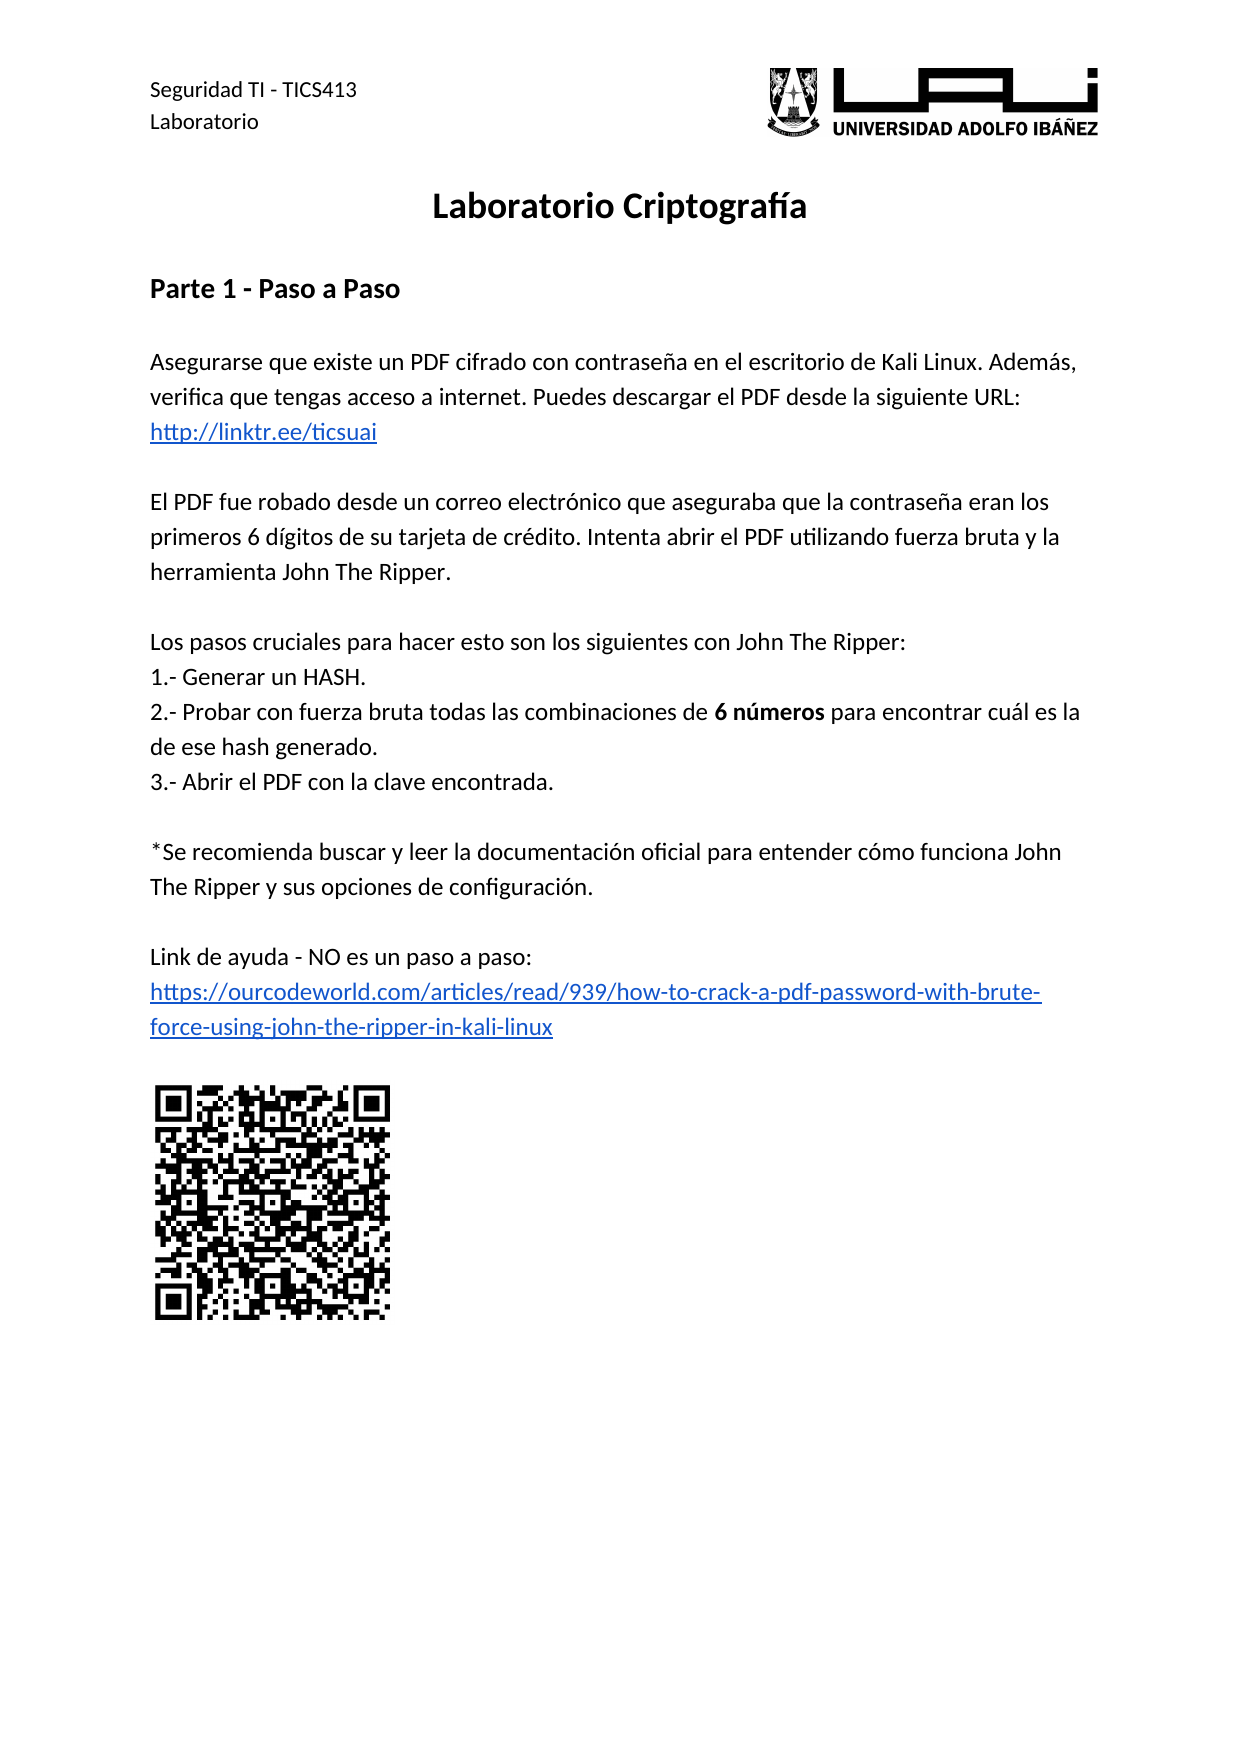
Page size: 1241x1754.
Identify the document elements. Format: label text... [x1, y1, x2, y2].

text Link de ayuda - NO es un paso a paso: [150, 941, 1090, 971]
text El PDF fue robado desde un correo electrónico que aseguraba que la contraseña eran los primeros 6 dígitos de su tarjeta de crédito. Intenta abrir el PDF utilizando fuerza bruta y la herramienta John The Ripper. [150, 486, 1090, 586]
text 3.- Abrir el PDF con la clave encontrada. [150, 766, 1090, 796]
text Parte 1 - Paso a Paso [150, 270, 1090, 306]
text 2.- Probar con fuerza bruta todas las combinaciones de 6 números para encontrar cuál es la de ese hash generado. [150, 696, 1090, 761]
text http://linktr.ee/ticsuai [150, 416, 1090, 446]
text Los pasos cruciales para hacer esto son los siguientes con John The Ripper: [150, 626, 1090, 656]
text 1.- Generar un HASH. [150, 661, 1090, 691]
text *Se recomienda buscar y leer la documentación oficial para entender cómo funciona John The Ripper y sus opciones de configuración. [150, 836, 1090, 901]
picture [150, 1080, 395, 1325]
picture [767, 68, 1098, 137]
text Laboratorio Criptografía [150, 182, 1090, 228]
text Asegurarse que existe un PDF cifrado con contraseña en el escritorio de Kali Linux. Además, verifica que tengas acceso a internet. Puedes descargar el PDF desde la siguiente URL: [150, 346, 1090, 411]
text https://ourcodeworld.com/articles/read/939/how-to-crack-a-pdf-password-with-brute-force-using-john-the-ripper-in-kali-linux [150, 976, 1090, 1041]
